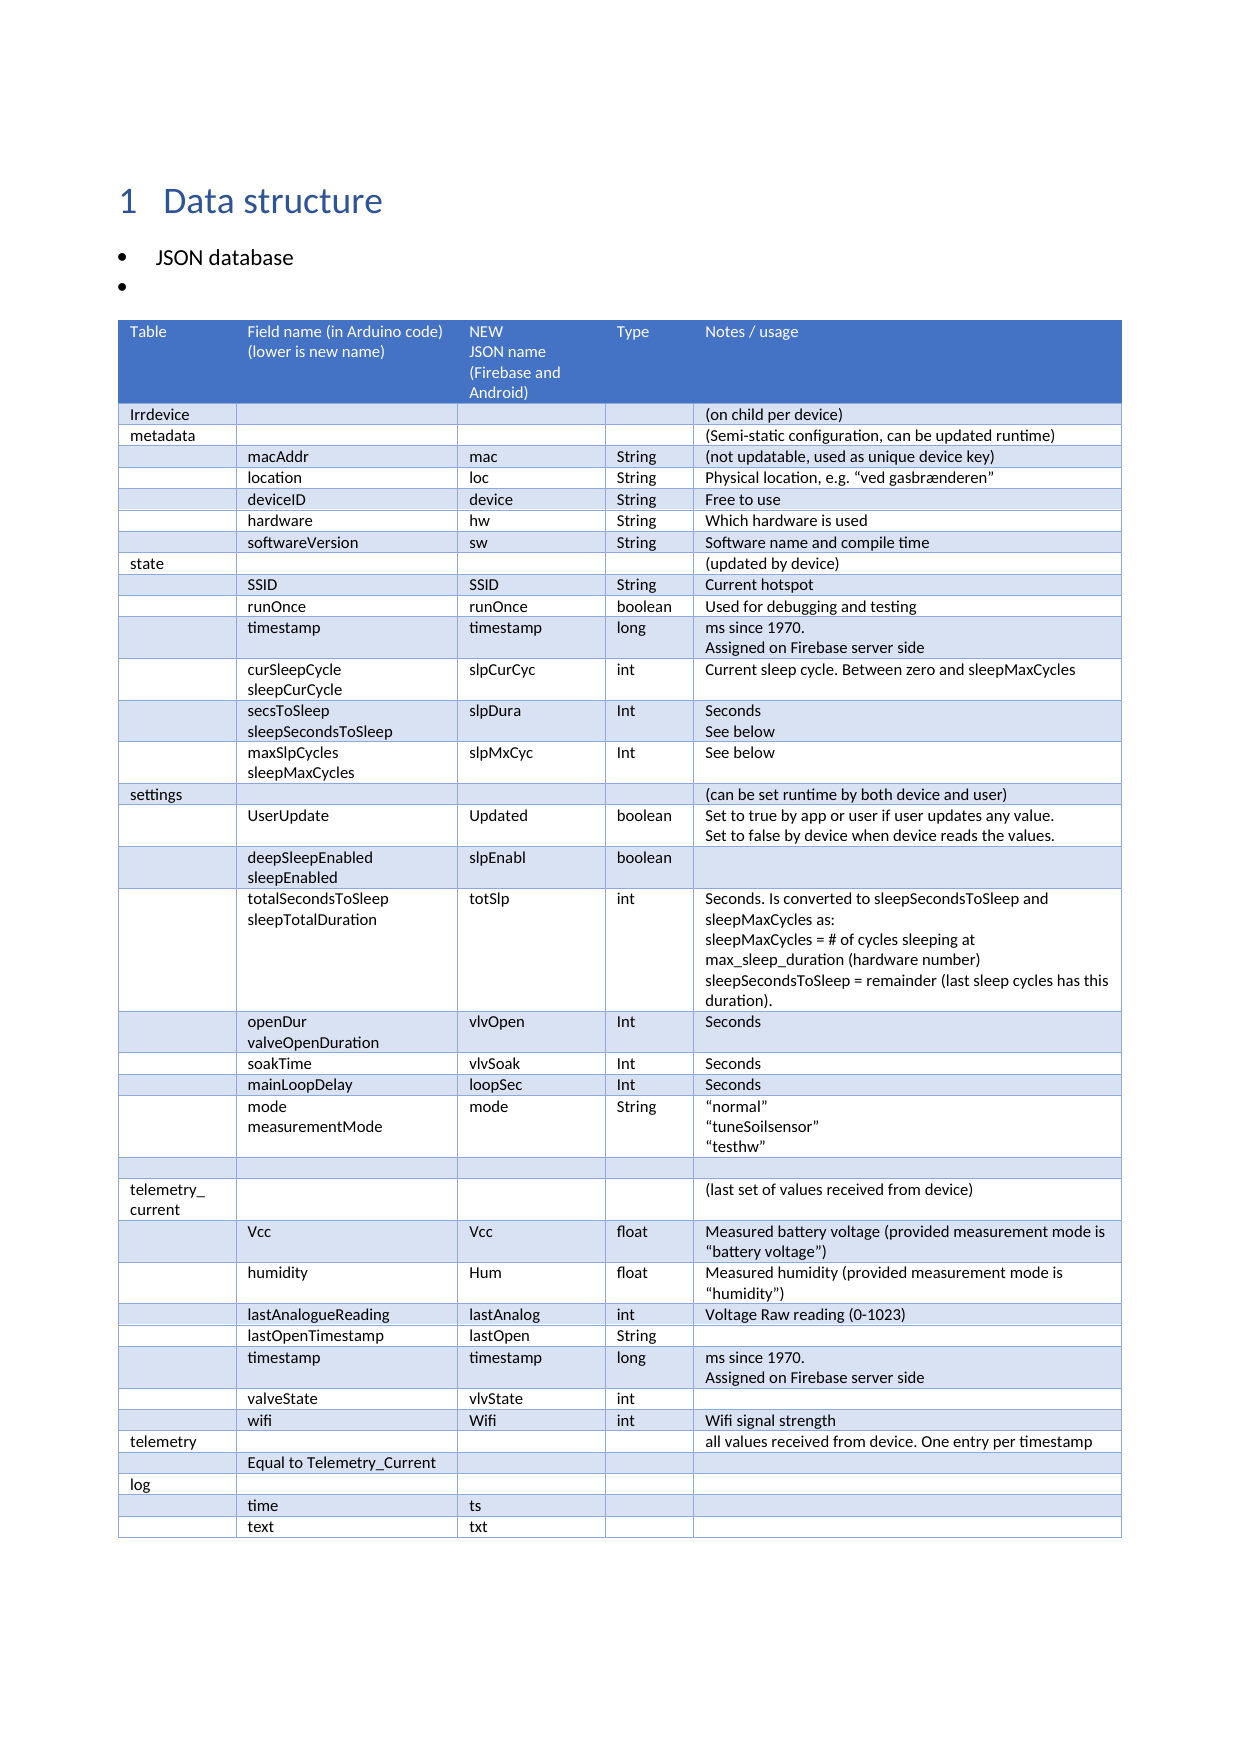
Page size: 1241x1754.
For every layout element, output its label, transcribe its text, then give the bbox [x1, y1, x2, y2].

table_cell String [606, 468, 693, 488]
table_cell (on child per device) [694, 404, 1121, 424]
table_cell [119, 701, 236, 741]
table_cell hw [458, 511, 605, 531]
table_cell Set to true by app or user if user updates any value. Set to false by device when device reads the values. [694, 805, 1121, 846]
table_cell humidity [237, 1263, 457, 1303]
table_cell [119, 659, 236, 699]
table_cell timestamp [458, 1347, 605, 1388]
table_cell “normal” “tuneSoilsensor” “testhw” [694, 1096, 1121, 1157]
table_cell [119, 1075, 236, 1095]
table_cell [606, 553, 693, 573]
table_cell String [606, 446, 693, 467]
table_cell [119, 617, 236, 658]
table_cell curSleepCycle sleepCurCycle [237, 659, 457, 699]
table_cell openDur valveOpenDuration [237, 1012, 457, 1052]
table_cell telemetry_ current [119, 1179, 236, 1220]
table_cell boolean [606, 596, 693, 616]
table_cell Vcc [458, 1221, 605, 1262]
table_header Notes / usage [694, 321, 1121, 403]
table_cell Measured battery voltage (provided measurement mode is “battery voltage”) [694, 1221, 1121, 1262]
table_cell String [606, 489, 693, 509]
table_cell all values received from device. One entry per timestamp [694, 1431, 1121, 1452]
table_cell See below [694, 742, 1121, 783]
table_cell vlvState [458, 1389, 605, 1409]
table_cell sw [458, 532, 605, 552]
table_cell Seconds. Is converted to sleepSecondsToSleep and sleepMaxCycles as: sleepMaxCycles = # of cycles sleeping at max_sleep_duration (hardware number) sleepSecondsToSleep = remainder (last sleep cycles has this duration). [694, 889, 1121, 1011]
table_cell metadata [119, 425, 236, 445]
table_cell timestamp [237, 617, 457, 658]
table_cell Wifi signal strength [694, 1410, 1121, 1430]
table_header NEW JSON name (Firebase and Android) [458, 321, 605, 403]
table_cell device [458, 489, 605, 509]
table_cell [606, 1158, 693, 1178]
table_cell mac [458, 446, 605, 467]
table_cell String [606, 532, 693, 552]
table_cell float [606, 1263, 693, 1303]
table_cell macAddr [237, 446, 457, 467]
table_cell [694, 1517, 1121, 1537]
table_cell [606, 1431, 693, 1452]
table_cell [606, 404, 693, 424]
table_cell [694, 1453, 1121, 1473]
list JSON database [118, 243, 1122, 271]
table_cell [606, 784, 693, 804]
table_cell [606, 1517, 693, 1537]
table_cell Measured humidity (provided measurement mode is “humidity”) [694, 1263, 1121, 1303]
table_cell [119, 1453, 236, 1473]
table_cell (Semi-static configuration, can be updated runtime) [694, 425, 1121, 445]
table_cell [606, 1453, 693, 1473]
table_cell (not updatable, used as unique device key) [694, 446, 1121, 467]
table_cell [119, 1347, 236, 1388]
table_cell String [606, 511, 693, 531]
table_cell settings [119, 784, 236, 804]
table_cell [119, 575, 236, 595]
table_cell Int [606, 1053, 693, 1073]
table_cell [606, 425, 693, 445]
table_cell [458, 425, 605, 445]
table_cell [119, 1012, 236, 1052]
table_cell [119, 889, 236, 1011]
table_cell wifi [237, 1410, 457, 1430]
table_cell loopSec [458, 1075, 605, 1095]
table_header Type [606, 321, 693, 403]
table_cell Int [606, 1012, 693, 1052]
table_cell long [606, 617, 693, 658]
table_cell txt [458, 1517, 605, 1537]
table_cell Seconds [694, 1053, 1121, 1073]
table_cell int [606, 659, 693, 699]
table_cell int [606, 1304, 693, 1324]
table_cell location [237, 468, 457, 488]
table_cell String [606, 1096, 693, 1157]
table_cell [119, 532, 236, 552]
table_cell runOnce [458, 596, 605, 616]
table_cell telemetry [119, 1431, 236, 1452]
table_cell Seconds [694, 1075, 1121, 1095]
table_cell Irrdevice [119, 404, 236, 424]
table_cell [694, 847, 1121, 888]
table_cell totalSecondsToSleep sleepTotalDuration [237, 889, 457, 1011]
table_cell mode measurementMode [237, 1096, 457, 1157]
table_cell (updated by device) [694, 553, 1121, 573]
subtitle Data structure [118, 177, 1122, 223]
table_cell Free to use [694, 489, 1121, 509]
table_cell [606, 1474, 693, 1494]
table_cell [119, 1389, 236, 1409]
table_cell int [606, 1389, 693, 1409]
table_cell lastOpenTimestamp [237, 1326, 457, 1346]
table_cell long [606, 1347, 693, 1388]
table_cell Used for debugging and testing [694, 596, 1121, 616]
table_cell [694, 1326, 1121, 1346]
table_cell [119, 805, 236, 846]
table_header Table [119, 321, 236, 403]
table_cell [119, 847, 236, 888]
table_cell [458, 1179, 605, 1220]
table_cell UserUpdate [237, 805, 457, 846]
table_cell mode [458, 1096, 605, 1157]
table_cell text [237, 1517, 457, 1537]
table_cell softwareVersion [237, 532, 457, 552]
table_cell [458, 1474, 605, 1494]
table_cell Voltage Raw reading (0-1023) [694, 1304, 1121, 1324]
table_cell Software name and compile time [694, 532, 1121, 552]
table_cell SSID [458, 575, 605, 595]
table_cell lastAnalog [458, 1304, 605, 1324]
table_cell Seconds See below [694, 701, 1121, 741]
table_cell maxSlpCycles sleepMaxCycles [237, 742, 457, 783]
table_cell float [606, 1221, 693, 1262]
table_cell [606, 1495, 693, 1516]
table_cell Current sleep cycle. Between zero and sleepMaxCycles [694, 659, 1121, 699]
table_cell [119, 596, 236, 616]
table_cell lastOpen [458, 1326, 605, 1346]
table_cell runOnce [237, 596, 457, 616]
table_cell [119, 1221, 236, 1262]
table_cell mainLoopDelay [237, 1075, 457, 1095]
table_cell [119, 1053, 236, 1073]
table_cell Int [606, 742, 693, 783]
table_cell [119, 742, 236, 783]
table_cell [119, 1517, 236, 1537]
table_cell [119, 511, 236, 531]
table_cell String [606, 575, 693, 595]
table_cell (last set of values received from device) [694, 1179, 1121, 1220]
table_cell deviceID [237, 489, 457, 509]
table_cell timestamp [237, 1347, 457, 1388]
table_cell [606, 1179, 693, 1220]
table_cell [458, 404, 605, 424]
table_cell [694, 1158, 1121, 1178]
table_cell Which hardware is used [694, 511, 1121, 531]
table_cell (can be set runtime by both device and user) [694, 784, 1121, 804]
table_cell [237, 784, 457, 804]
table_cell loc [458, 468, 605, 488]
table_cell ts [458, 1495, 605, 1516]
table_cell [458, 784, 605, 804]
table_cell [119, 1096, 236, 1157]
table_cell [237, 425, 457, 445]
table_cell String [606, 1326, 693, 1346]
table_cell [119, 468, 236, 488]
table_cell [458, 1431, 605, 1452]
table_cell boolean [606, 847, 693, 888]
table_cell Updated [458, 805, 605, 846]
table_cell vlvSoak [458, 1053, 605, 1073]
table_cell [237, 1431, 457, 1452]
table_cell [119, 1326, 236, 1346]
table_cell int [606, 1410, 693, 1430]
table_cell Int [606, 1075, 693, 1095]
table_cell [119, 1158, 236, 1178]
table_cell [119, 1263, 236, 1303]
table_cell [119, 1304, 236, 1324]
table_cell [694, 1495, 1121, 1516]
table_cell [237, 553, 457, 573]
table_cell Physical location, e.g. “ved gasbrænderen” [694, 468, 1121, 488]
table_cell ms since 1970. Assigned on Firebase server side [694, 617, 1121, 658]
table_cell totSlp [458, 889, 605, 1011]
table_cell time [237, 1495, 457, 1516]
table_cell [119, 1495, 236, 1516]
table_cell [237, 1179, 457, 1220]
table_cell Hum [458, 1263, 605, 1303]
table_cell secsToSleep sleepSecondsToSleep [237, 701, 457, 741]
table_cell [694, 1389, 1121, 1409]
table_cell slpEnabl [458, 847, 605, 888]
table_cell timestamp [458, 617, 605, 658]
table_cell ms since 1970. Assigned on Firebase server side [694, 1347, 1121, 1388]
table_cell Vcc [237, 1221, 457, 1262]
table_cell [237, 1474, 457, 1494]
table_cell log [119, 1474, 236, 1494]
table_cell valveState [237, 1389, 457, 1409]
table_cell [458, 1158, 605, 1178]
table_cell vlvOpen [458, 1012, 605, 1052]
table_cell [694, 1474, 1121, 1494]
table_cell slpDura [458, 701, 605, 741]
table_cell [119, 489, 236, 509]
table_cell int [606, 889, 693, 1011]
table_cell [458, 553, 605, 573]
table_cell Wifi [458, 1410, 605, 1430]
table_cell Current hotspot [694, 575, 1121, 595]
table_cell hardware [237, 511, 457, 531]
table_cell [237, 404, 457, 424]
table_cell deepSleepEnabled sleepEnabled [237, 847, 457, 888]
table_cell state [119, 553, 236, 573]
table_cell soakTime [237, 1053, 457, 1073]
table_header Field name (in Arduino code) (lower is new name) [237, 321, 457, 403]
table_cell [119, 1410, 236, 1430]
table_cell Int [606, 701, 693, 741]
table_cell boolean [606, 805, 693, 846]
table_cell [458, 1453, 605, 1473]
table_cell slpCurCyc [458, 659, 605, 699]
table_cell [119, 446, 236, 467]
table_cell slpMxCyc [458, 742, 605, 783]
table_cell [237, 1158, 457, 1178]
table_cell Equal to Telemetry_Current [237, 1453, 457, 1473]
table_cell Seconds [694, 1012, 1121, 1052]
table_cell lastAnalogueReading [237, 1304, 457, 1324]
table_cell SSID [237, 575, 457, 595]
